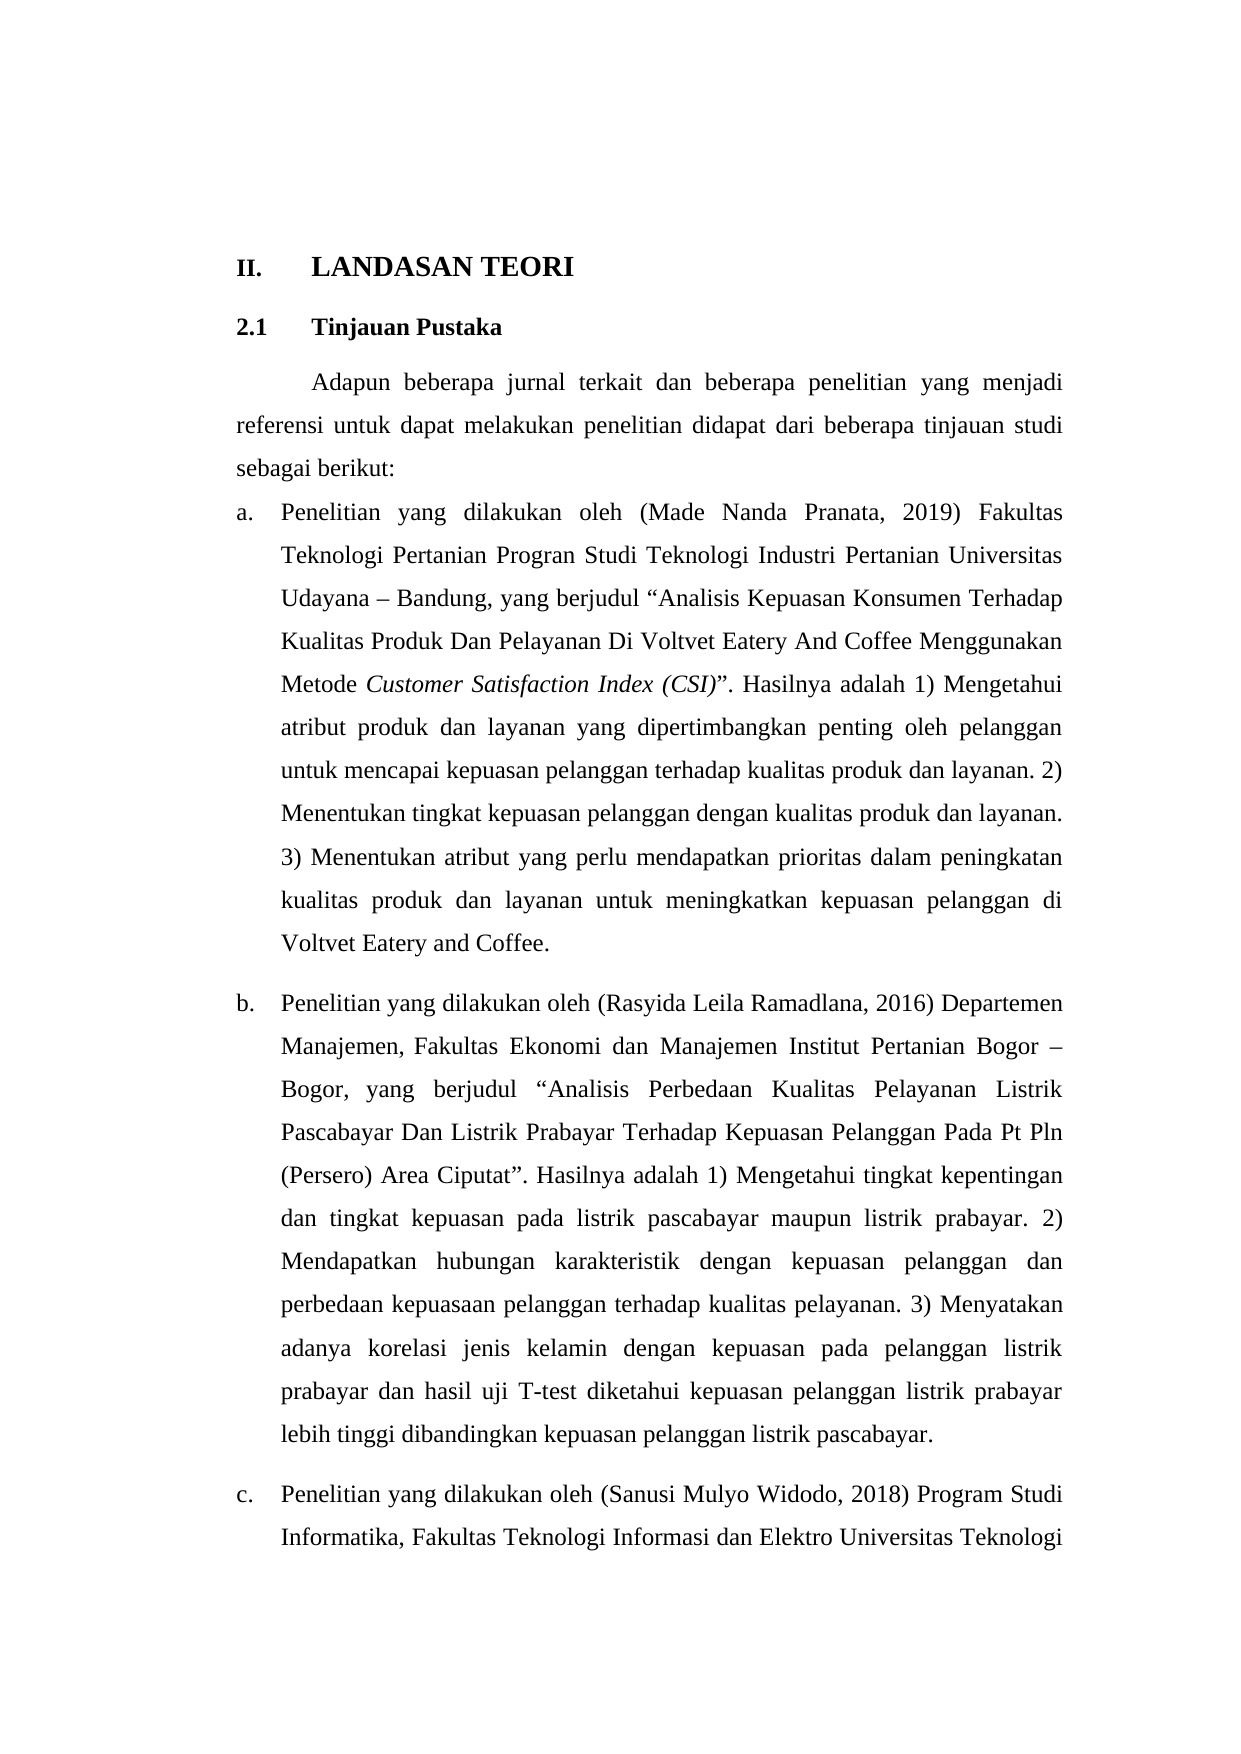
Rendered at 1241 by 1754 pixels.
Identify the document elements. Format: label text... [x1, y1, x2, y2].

text Adapun beberapa jurnal terkait dan beberapa penelitian yang menjadi referensi untuk dapat melakukan penelitian didapat dari beberapa tinjauan studi sebagai berikut: [236, 367, 1063, 482]
list Penelitian yang dilakukan oleh Fakultas Teknologi Pertanian Progran Studi Teknologi Industri Pertanian Universitas Udayana – Bandung, yang berjudul “Analisis Kepuasan Konsumen Terhadap Kualitas Produk Dan Pelayanan Di Voltvet Eatery And Coffee Menggunakan Metode Customer Satisfaction Index (CSI)”. Hasilnya adalah 1) Mengetahui atribut produk dan layanan yang dipertimbangkan penting oleh pelanggan untuk mencapai kepuasan pelanggan terhadap kualitas produk dan layanan. 2) Menentukan tingkat kepuasan pelanggan dengan kualitas produk dan layanan. 3) Menentukan atribut yang perlu mendapatkan prioritas dalam peningkatan kualitas produk dan layanan untuk meningkatkan kepuasan pelanggan di Voltvet Eatery and Coffee. [236, 497, 1063, 957]
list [236, 1479, 1063, 1551]
subtitle Tinjauan Pustaka [236, 312, 1063, 340]
list Penelitian yang dilakukan oleh Departemen Manajemen, Fakultas Ekonomi dan Manajemen Institut Pertanian Bogor – Bogor, yang berjudul “Analisis Perbedaan Kualitas Pelayanan Listrik Pascabayar Dan Listrik Prabayar Terhadap Kepuasan Pelanggan Pada Pt Pln (Persero) Area Ciputat”. Hasilnya adalah 1) Mengetahui tingkat kepentingan dan tingkat kepuasan pada listrik pascabayar maupun listrik prabayar. 2) Mendapatkan hubungan karakteristik dengan kepuasan pelanggan dan perbedaan kepuasaan pelanggan terhadap kualitas pelayanan. 3) Menyatakan adanya korelasi jenis kelamin dengan kepuasan pada pelanggan listrik prabayar dan hasil uji T-test diketahui kepuasan pelanggan listrik prabayar lebih tinggi dibandingkan kepuasan pelanggan listrik pascabayar. [236, 988, 1063, 1448]
text LANDASAN TEORI [236, 249, 1063, 282]
